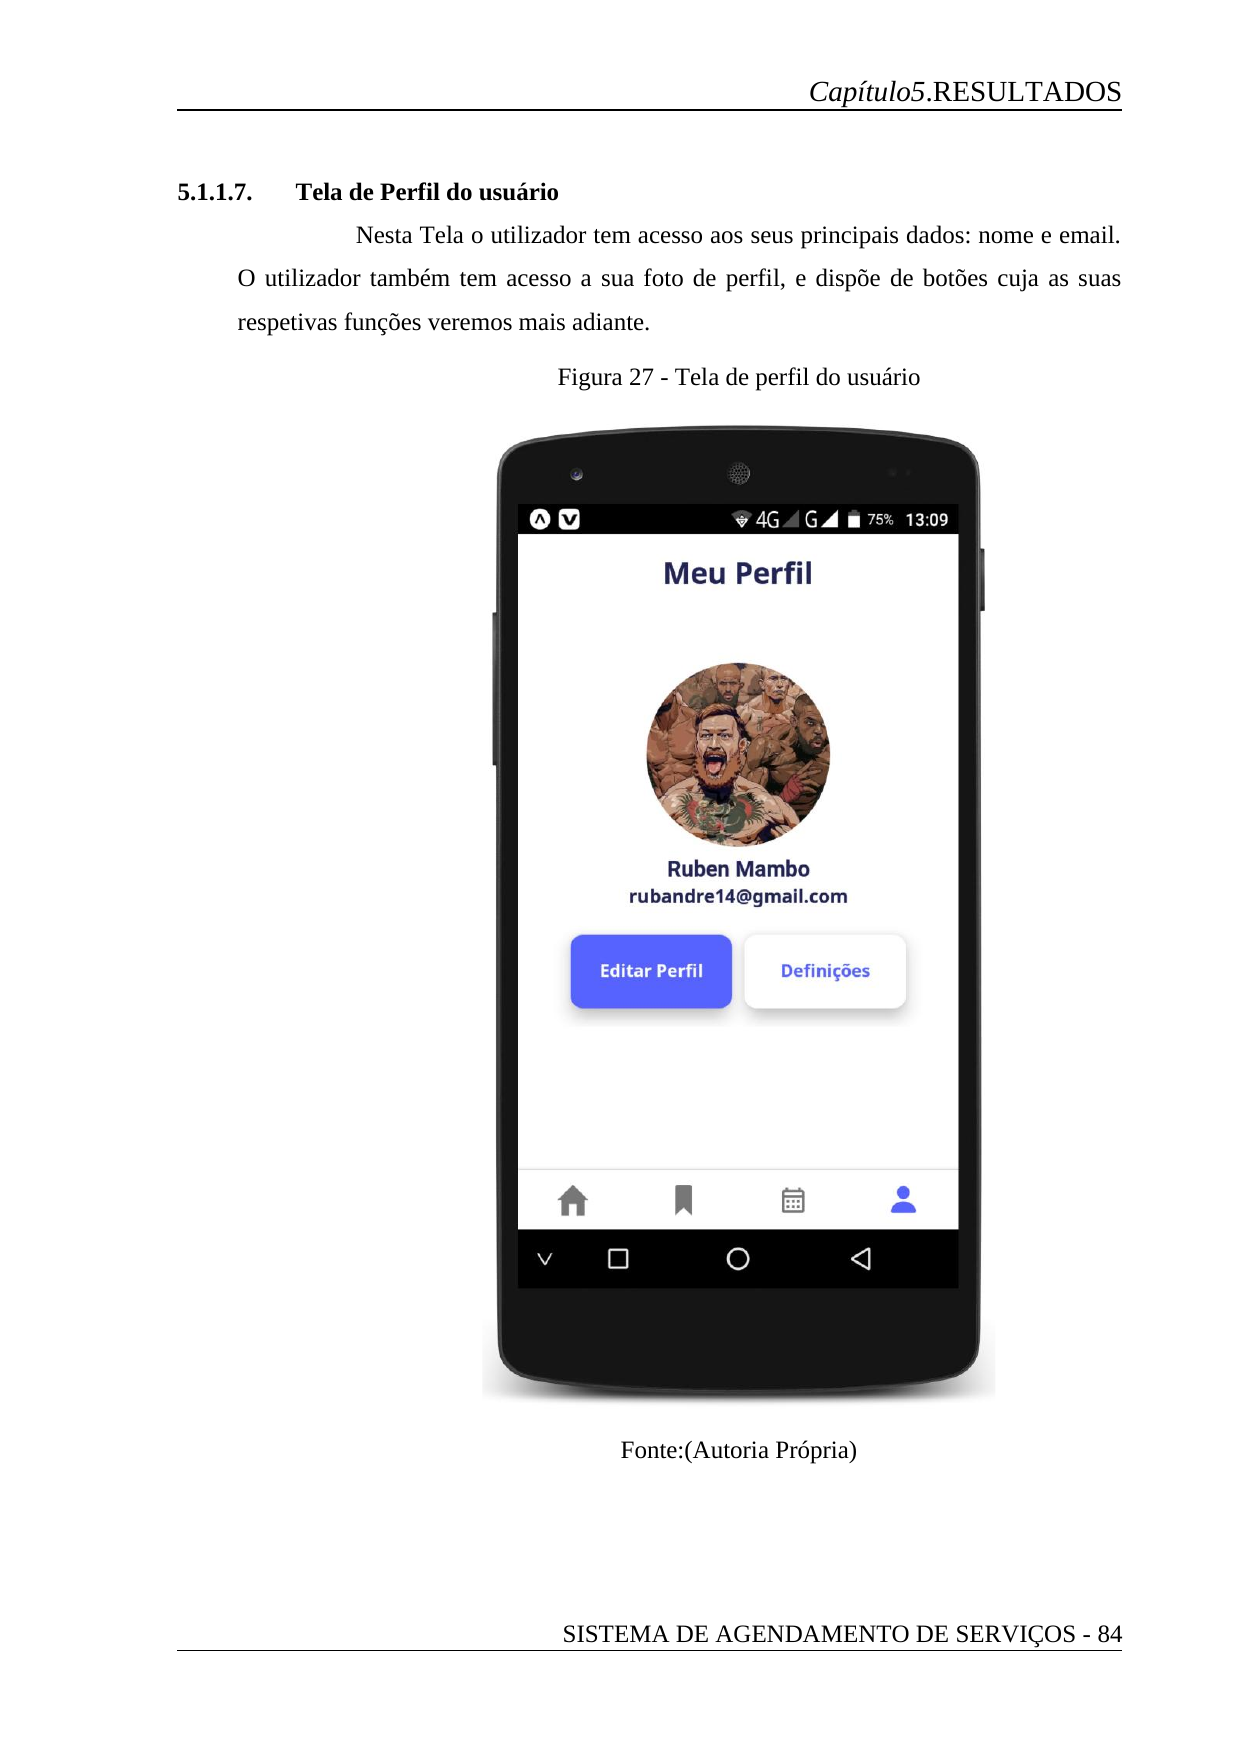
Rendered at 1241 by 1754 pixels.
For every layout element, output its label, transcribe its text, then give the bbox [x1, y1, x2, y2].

text Nesta Tela o utilizador tem acesso aos seus principais dados: nome e email. O utilizador também tem acesso a sua foto de perfil, e dispõe de botões cuja as suas respetivas funções veremos mais adiante. [237, 220, 1122, 335]
text Figura 27 - Tela de perfil do usuário [237, 362, 1122, 391]
picture [482, 417, 996, 1409]
text Fonte:(Autoria Própria) [237, 1435, 1122, 1464]
subtitle Tela de Perfil do usuário [177, 177, 1122, 206]
